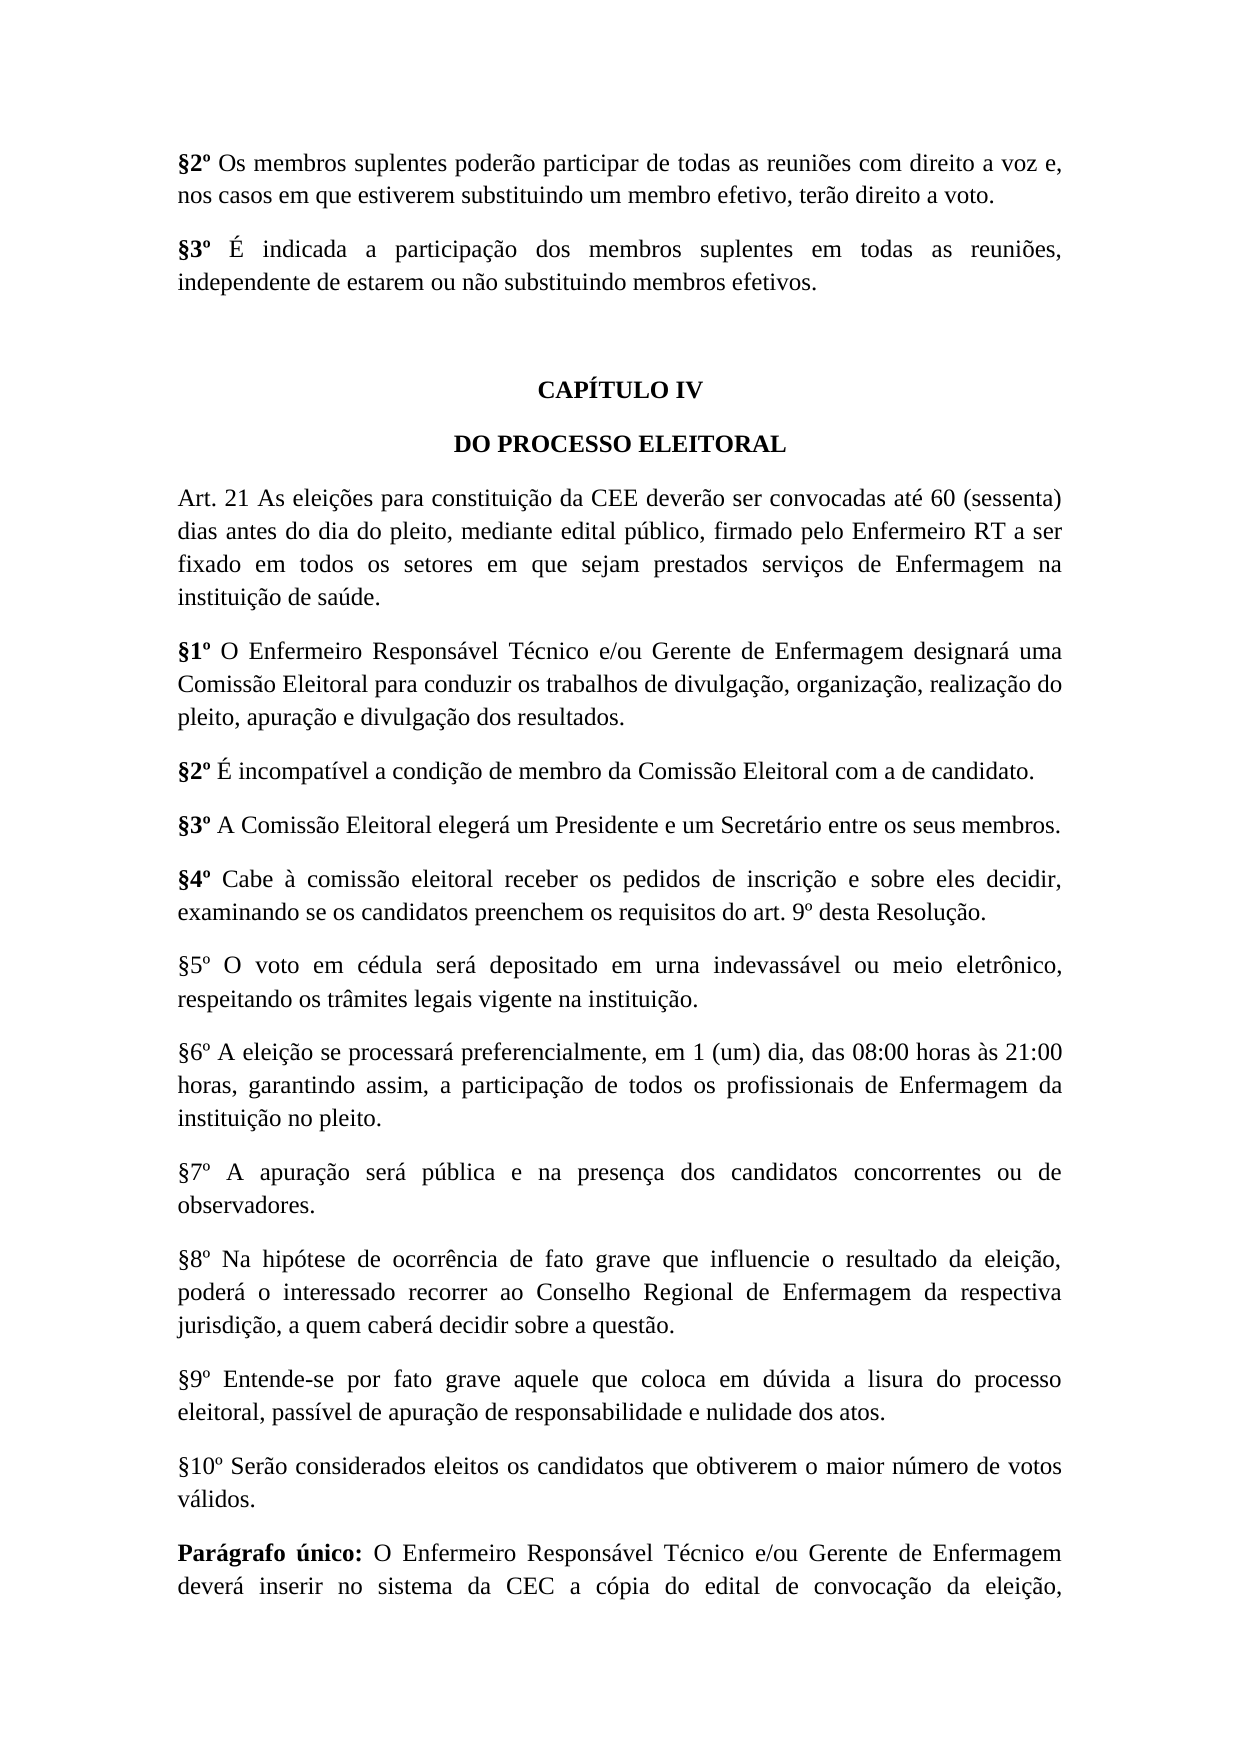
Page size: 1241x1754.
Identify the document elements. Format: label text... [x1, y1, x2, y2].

text CAPÍTULO IV [177, 375, 1063, 404]
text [177, 1538, 1063, 1600]
text §2º É incompatível a condição de membro da Comissão Eleitoral com a de candidato. [177, 756, 1063, 785]
text §3º A Comissão Eleitoral elegerá um Presidente e um Secretário entre os seus membros. [177, 810, 1063, 839]
text §7º A apuração será pública e na presença dos candidatos concorrentes ou de observadores. [177, 1157, 1063, 1219]
text §8º Na hipótese de ocorrência de fato grave que influencie o resultado da eleição, poderá o interessado recorrer ao Conselho Regional de Enfermagem da respectiva jurisdição, a quem caberá decidir sobre a questão. [177, 1244, 1063, 1339]
text DO PROCESSO ELEITORAL [177, 429, 1063, 458]
text §1º O Enfermeiro Responsável Técnico e/ou Gerente de Enfermagem designará uma Comissão Eleitoral para conduzir os trabalhos de divulgação, organização, realização do pleito, apuração e divulgação dos resultados. [177, 636, 1063, 731]
text Art. 21 As eleições para constituição da CEE deverão ser convocadas até 60 (sessenta) dias antes do dia do pleito, mediante edital público, firmado pelo Enfermeiro RT a ser fixado em todos os setores em que sejam prestados serviços de Enfermagem na instituição de saúde. [177, 483, 1063, 611]
text §4º Cabe à comissão eleitoral receber os pedidos de inscrição e sobre eles decidir, examinando se os candidatos preenchem os requisitos do art. 9º desta Resolução. [177, 864, 1063, 926]
text §5º O voto em cédula será depositado em urna indevassável ou meio eletrônico, respeitando os trâmites legais vigente na instituição. [177, 951, 1063, 1012]
text §10º Serão considerados eleitos os candidatos que obtiverem o maior número de votos válidos. [177, 1451, 1063, 1513]
text §3º É indicada a participação dos membros suplentes em todas as reuniões, independente de estarem ou não substituindo membros efetivos. [177, 234, 1063, 296]
text §6º A eleição se processará preferencialmente, em 1 (um) dia, das 08:00 horas às 21:00 horas, garantindo assim, a participação de todos os profissionais de Enfermagem da instituição no pleito. [177, 1037, 1063, 1132]
text §2º Os membros suplentes poderão participar de todas as reuniões com direito a voz e, nos casos em que estiverem substituindo um membro efetivo, terão direito a voto. [177, 148, 1063, 209]
text §9º Entende-se por fato grave aquele que coloca em dúvida a lisura do processo eleitoral, passível de apuração de responsabilidade e nulidade dos atos. [177, 1364, 1063, 1426]
